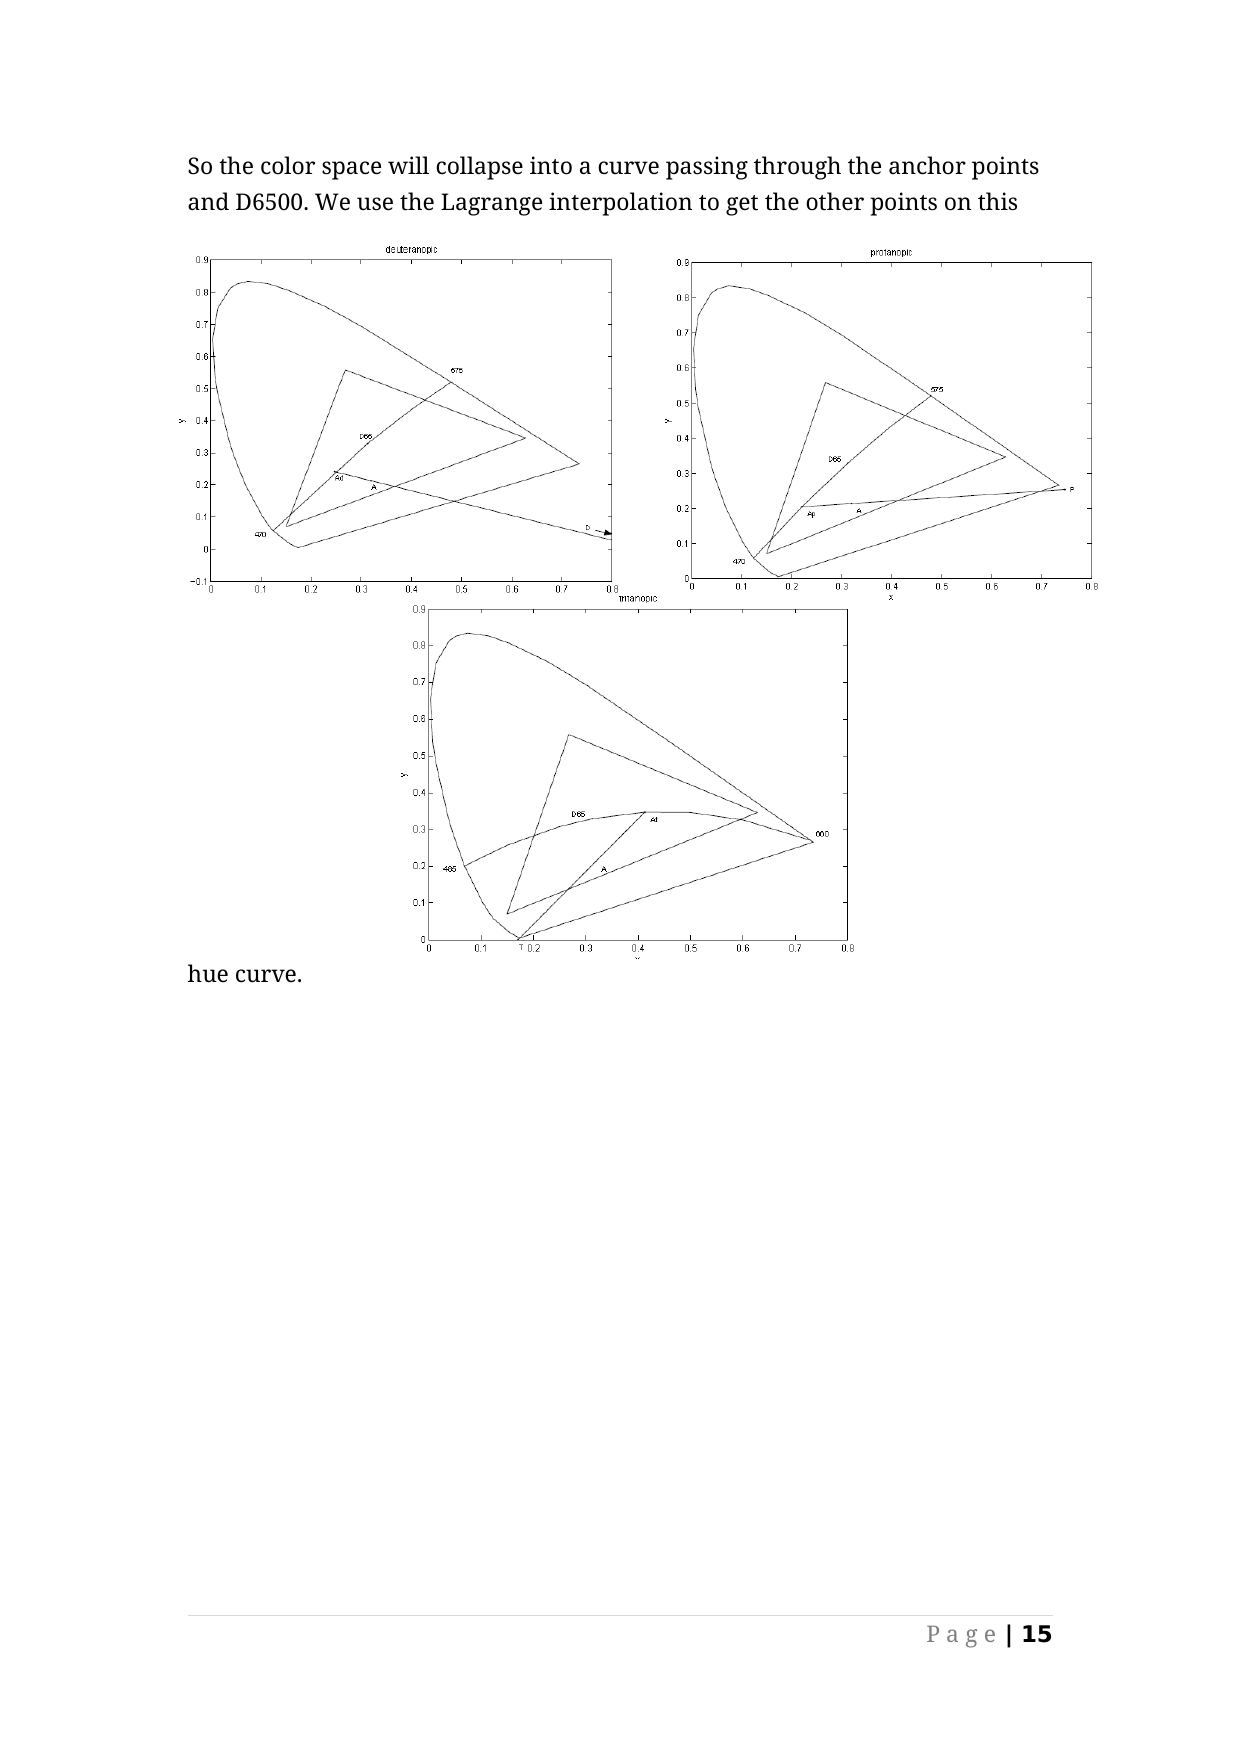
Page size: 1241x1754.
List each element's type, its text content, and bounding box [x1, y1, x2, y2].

text So the color space will collapse into a curve passing through the anchor points and D6500. We use the Lagrange interpolation to get the other points on this hue curve. [187, 607, 1053, 989]
text So the color space will collapse into a curve passing through the anchor points and D6500. We use the Lagrange interpolation to get the other points on this hue curve. [187, 150, 1053, 596]
picture [175, 244, 1112, 959]
